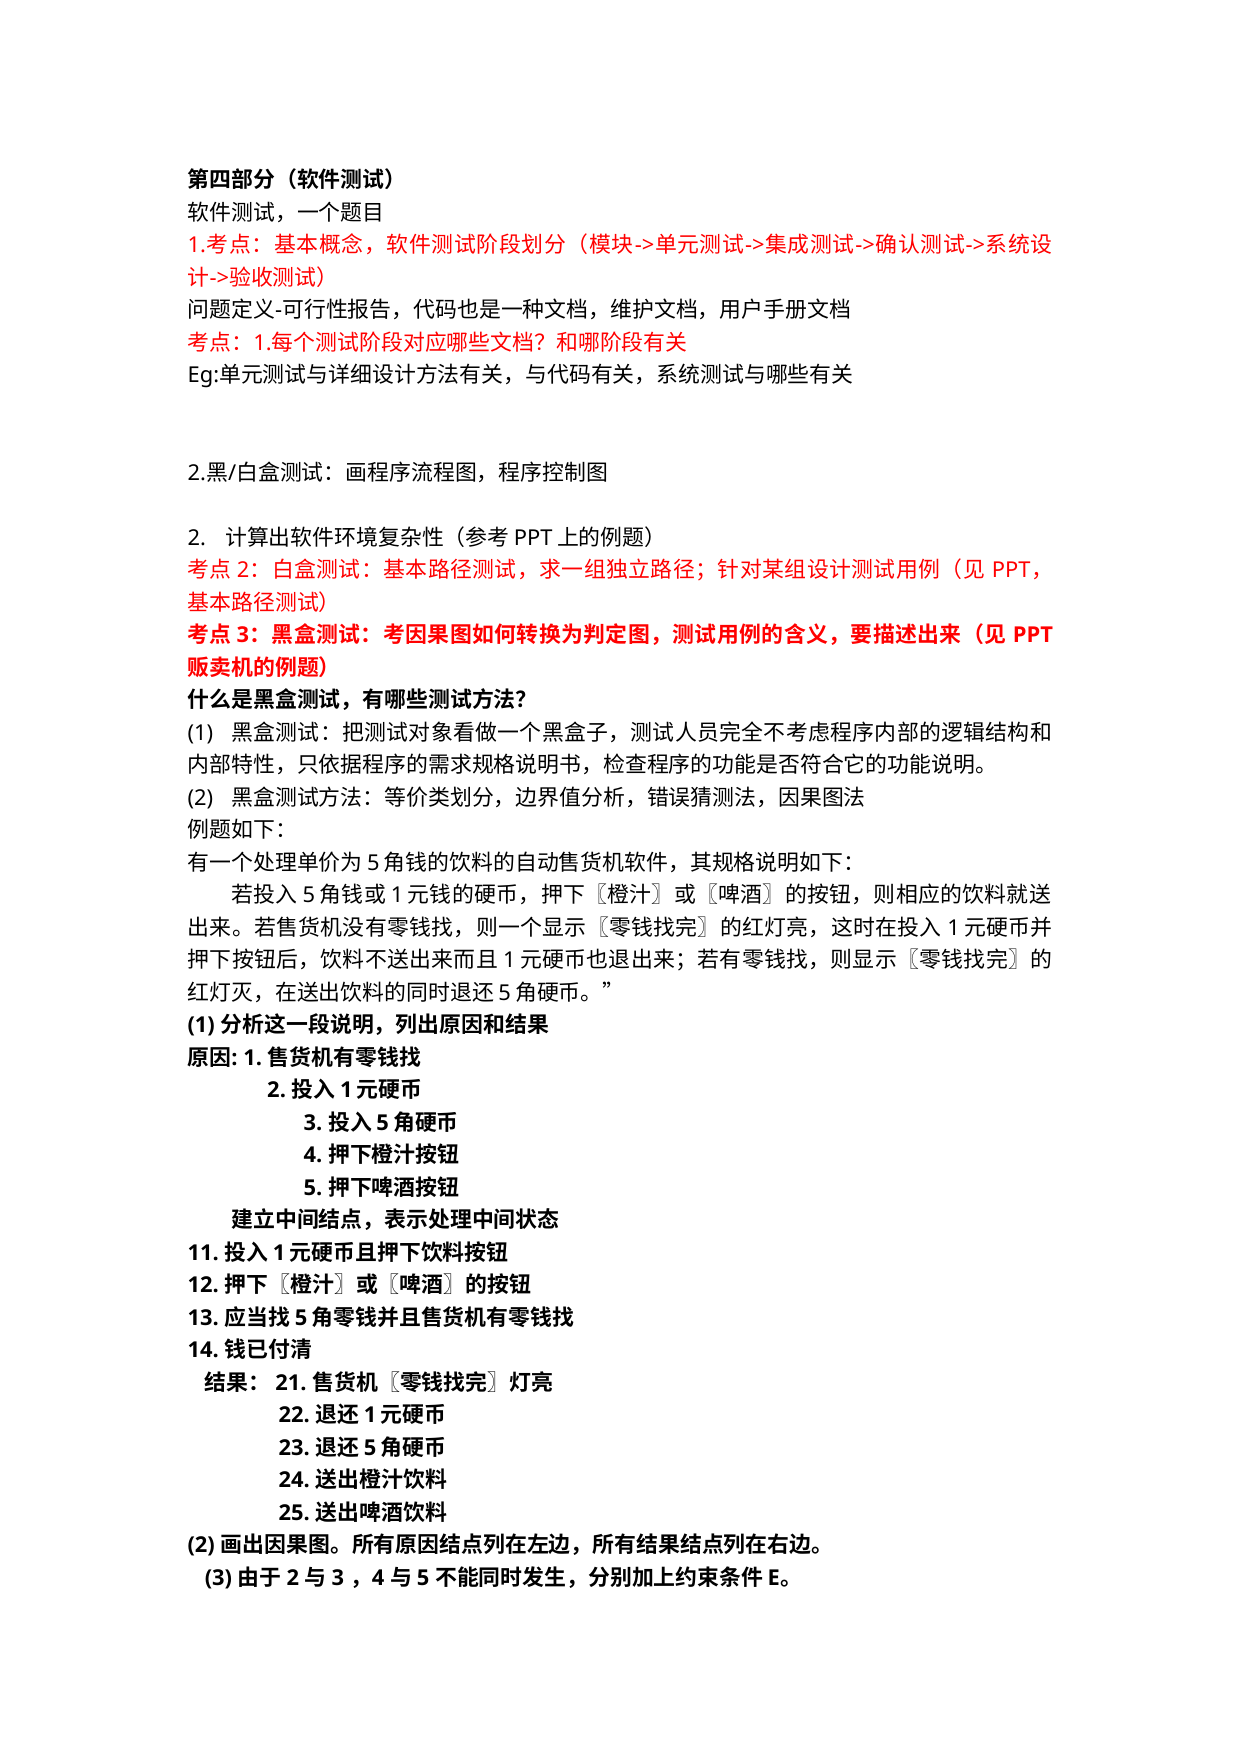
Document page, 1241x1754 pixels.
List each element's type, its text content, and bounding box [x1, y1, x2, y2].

text 2. 投入1元硬币 [187, 1072, 1053, 1104]
text 23. 退还5角硬币 [187, 1429, 1053, 1462]
text 考点3：黑盒测试：考因果图如何转换为判定图，测试用例的含义，要描述出来（见PPT贩卖机的例题） [187, 617, 1053, 682]
list 第四部分（软件测试） [187, 162, 1053, 194]
text 24. 送出橙汁饮料 [187, 1462, 1053, 1494]
list 2.黑/白盒测试：画程序流程图，程序控制图 [187, 454, 1053, 487]
list 问题定义-可行性报告，代码也是一种文档，维护文档，用户手册文档 [187, 292, 1053, 324]
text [187, 1559, 1053, 1592]
text 22. 退还1元硬币 [187, 1397, 1053, 1429]
text 什么是黑盒测试，有哪些测试方法？ [187, 682, 1053, 714]
text 3. 投入5角硬币 [187, 1104, 1053, 1137]
text 若投入5角钱或1元钱的硬币，押下〖橙汁〗或〖啤酒〗的按钮，则相应的饮料就送出来。若售货机没有零钱找，则一个显示〖零钱找完〗的红灯亮，这时在投入1元硬币并押下按钮后，饮料不送出来而且1元硬币也退出来；若有零钱找，则显示〖零钱找完〗的红灯灭，在送出饮料的同时退还5角硬币。” [187, 877, 1053, 1007]
text (1) 分析这一段说明，列出原因和结果 原因: 1. 售货机有零钱找 [187, 1007, 1053, 1072]
list 计算出软件环境复杂性（参考PPT上的例题） [187, 519, 1053, 552]
list 软件测试，一个题目 [187, 194, 1053, 227]
text 建立中间结点，表示处理中间状态 11. 投入1元硬币且押下饮料按钮 12. 押下〖橙汁〗或〖啤酒〗的按钮 13. 应当找5角零钱并且售货机有零钱找 14. 钱已付清 [187, 1202, 1053, 1364]
text 5. 押下啤酒按钮 [187, 1169, 1053, 1202]
text 4. 押下橙汁按钮 [187, 1137, 1053, 1169]
text 25. 送出啤酒饮料 (2) 画出因果图。所有原因结点列在左边，所有结果结点列在右边。 [187, 1494, 1053, 1559]
text 结果： 21. 售货机〖零钱找完〗灯亮 [187, 1364, 1053, 1397]
list 1.考点：基本概念，软件测试阶段划分（模块->单元测试->集成测试->确认测试->系统设计->验收测试） [187, 227, 1053, 292]
text 有一个处理单价为5角钱的饮料的自动售货机软件，其规格说明如下： [187, 844, 1053, 877]
list 考点：1.每个测试阶段对应哪些文档？和哪阶段有关 [187, 324, 1053, 357]
text 例题如下： [187, 812, 1053, 844]
text (1) 黑盒测试：把测试对象看做一个黑盒子，测试人员完全不考虑程序内部的逻辑结构和内部特性，只依据程序的需求规格说明书，检查程序的功能是否符合它的功能说明。 [187, 714, 1053, 779]
text 考点2：白盒测试：基本路径测试，求一组独立路径；针对某组设计测试用例（见PPT，基本路径测试） [187, 552, 1053, 617]
text (2) 黑盒测试方法：等价类划分，边界值分析，错误猜测法，因果图法 [187, 779, 1053, 812]
list Eg:单元测试与详细设计方法有关，与代码有关，系统测试与哪些有关 [187, 357, 1053, 389]
